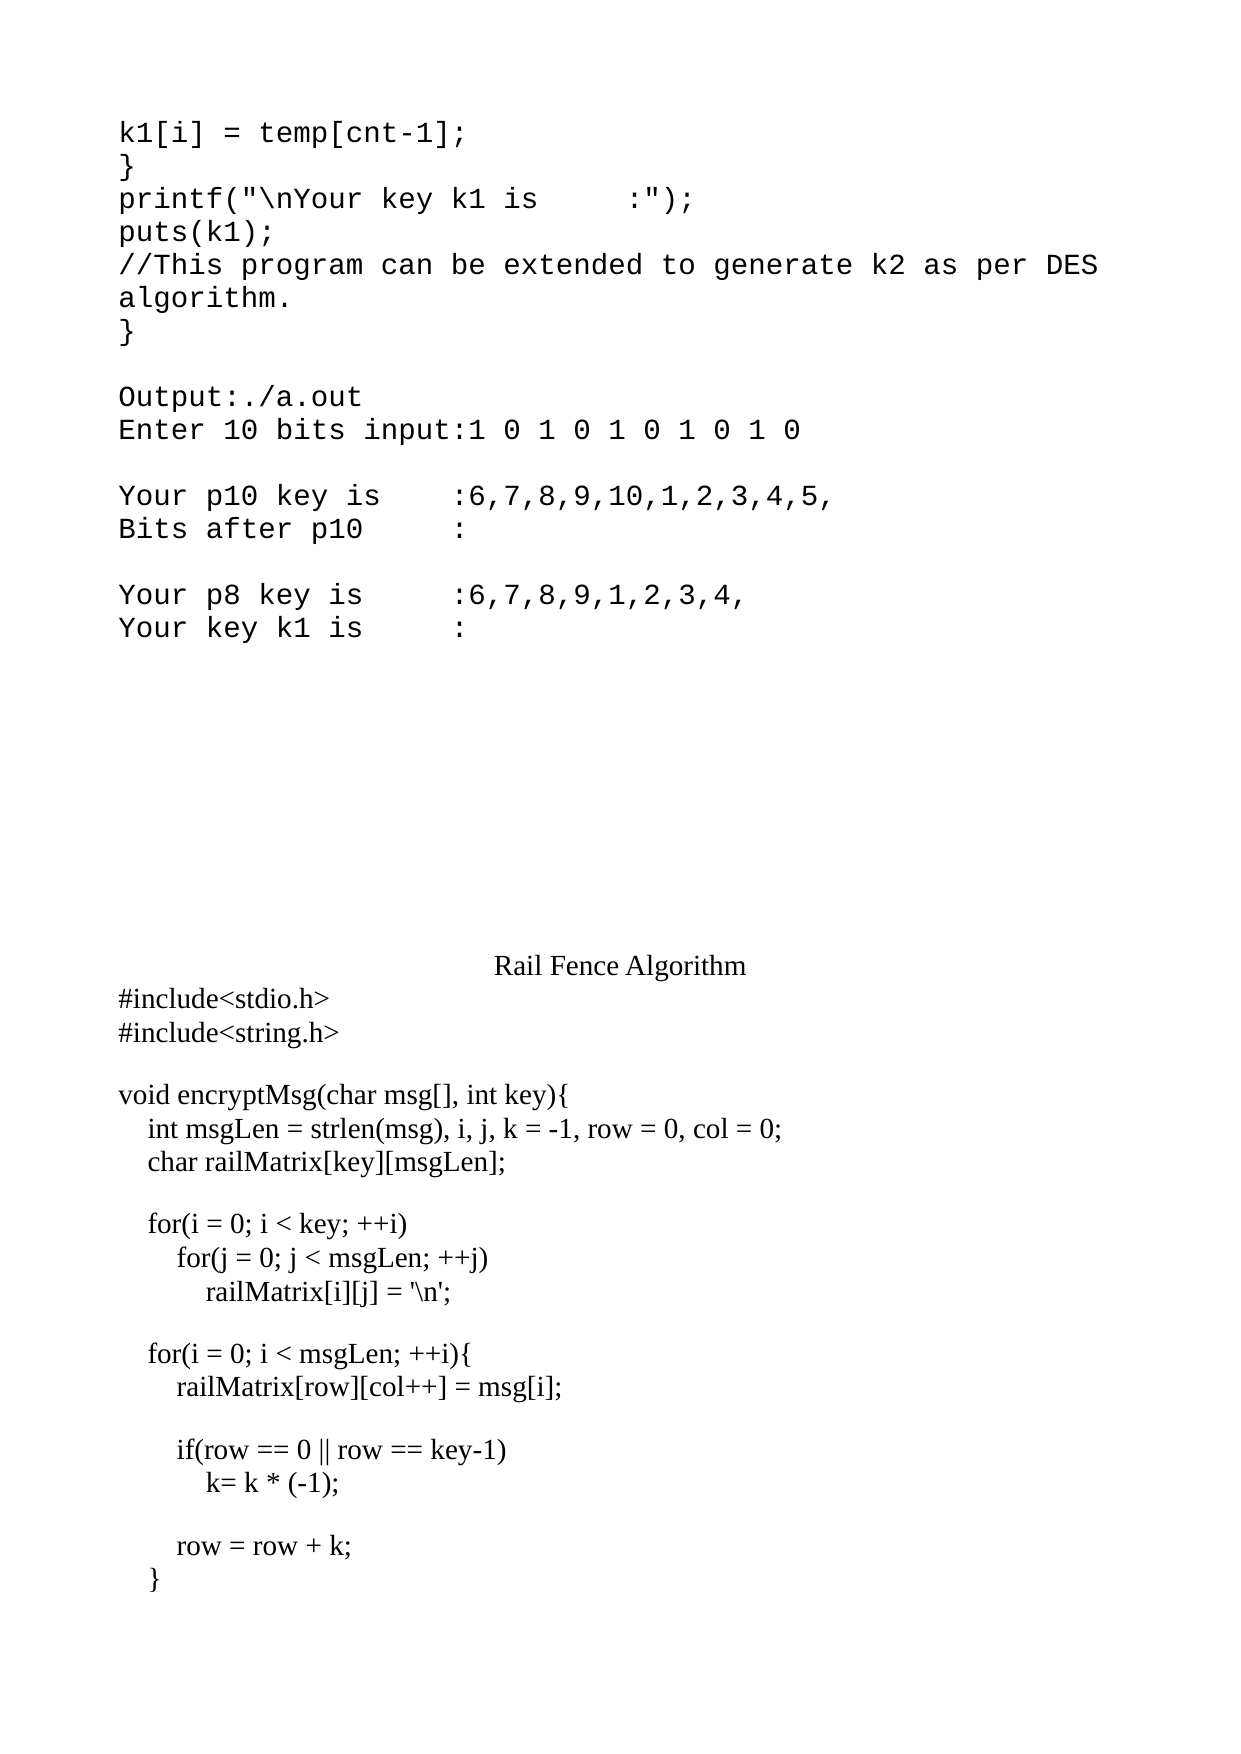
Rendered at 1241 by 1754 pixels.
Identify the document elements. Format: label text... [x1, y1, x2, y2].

text Rail Fence Algorithm [118, 948, 1122, 981]
text k= k * (-1); [118, 1465, 1122, 1499]
text Your key k1 is : [118, 613, 1122, 646]
text Enter 10 bits input:1 0 1 0 1 0 1 0 1 0 [118, 415, 1122, 448]
text } [118, 1561, 1122, 1595]
text Output:./a.out [118, 382, 1122, 415]
text railMatrix[row][col++] = msg[i]; [118, 1369, 1122, 1403]
text for(j = 0; j < msgLen; ++j) [118, 1240, 1122, 1274]
text for(i = 0; i < msgLen; ++i){ [118, 1336, 1122, 1369]
text Bits after p10 : [118, 514, 1122, 547]
text Your p10 key is :6,7,8,9,10,1,2,3,4,5, [118, 481, 1122, 514]
text int msgLen = strlen(msg), i, j, k = -1, row = 0, col = 0; [118, 1111, 1122, 1144]
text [118, 118, 1122, 349]
text char railMatrix[key][msgLen]; [118, 1144, 1122, 1178]
text if(row == 0 || row == key-1) [118, 1432, 1122, 1465]
text void encryptMsg(char msg[], int key){ [118, 1077, 1122, 1111]
text for(i = 0; i < key; ++i) [118, 1207, 1122, 1240]
text row = row + k; [118, 1528, 1122, 1561]
text #include<stdio.h> [118, 981, 1122, 1015]
text #include<string.h> [118, 1015, 1122, 1048]
text railMatrix[i][j] = '\n'; [118, 1274, 1122, 1307]
text Your p8 key is :6,7,8,9,1,2,3,4, [118, 580, 1122, 613]
